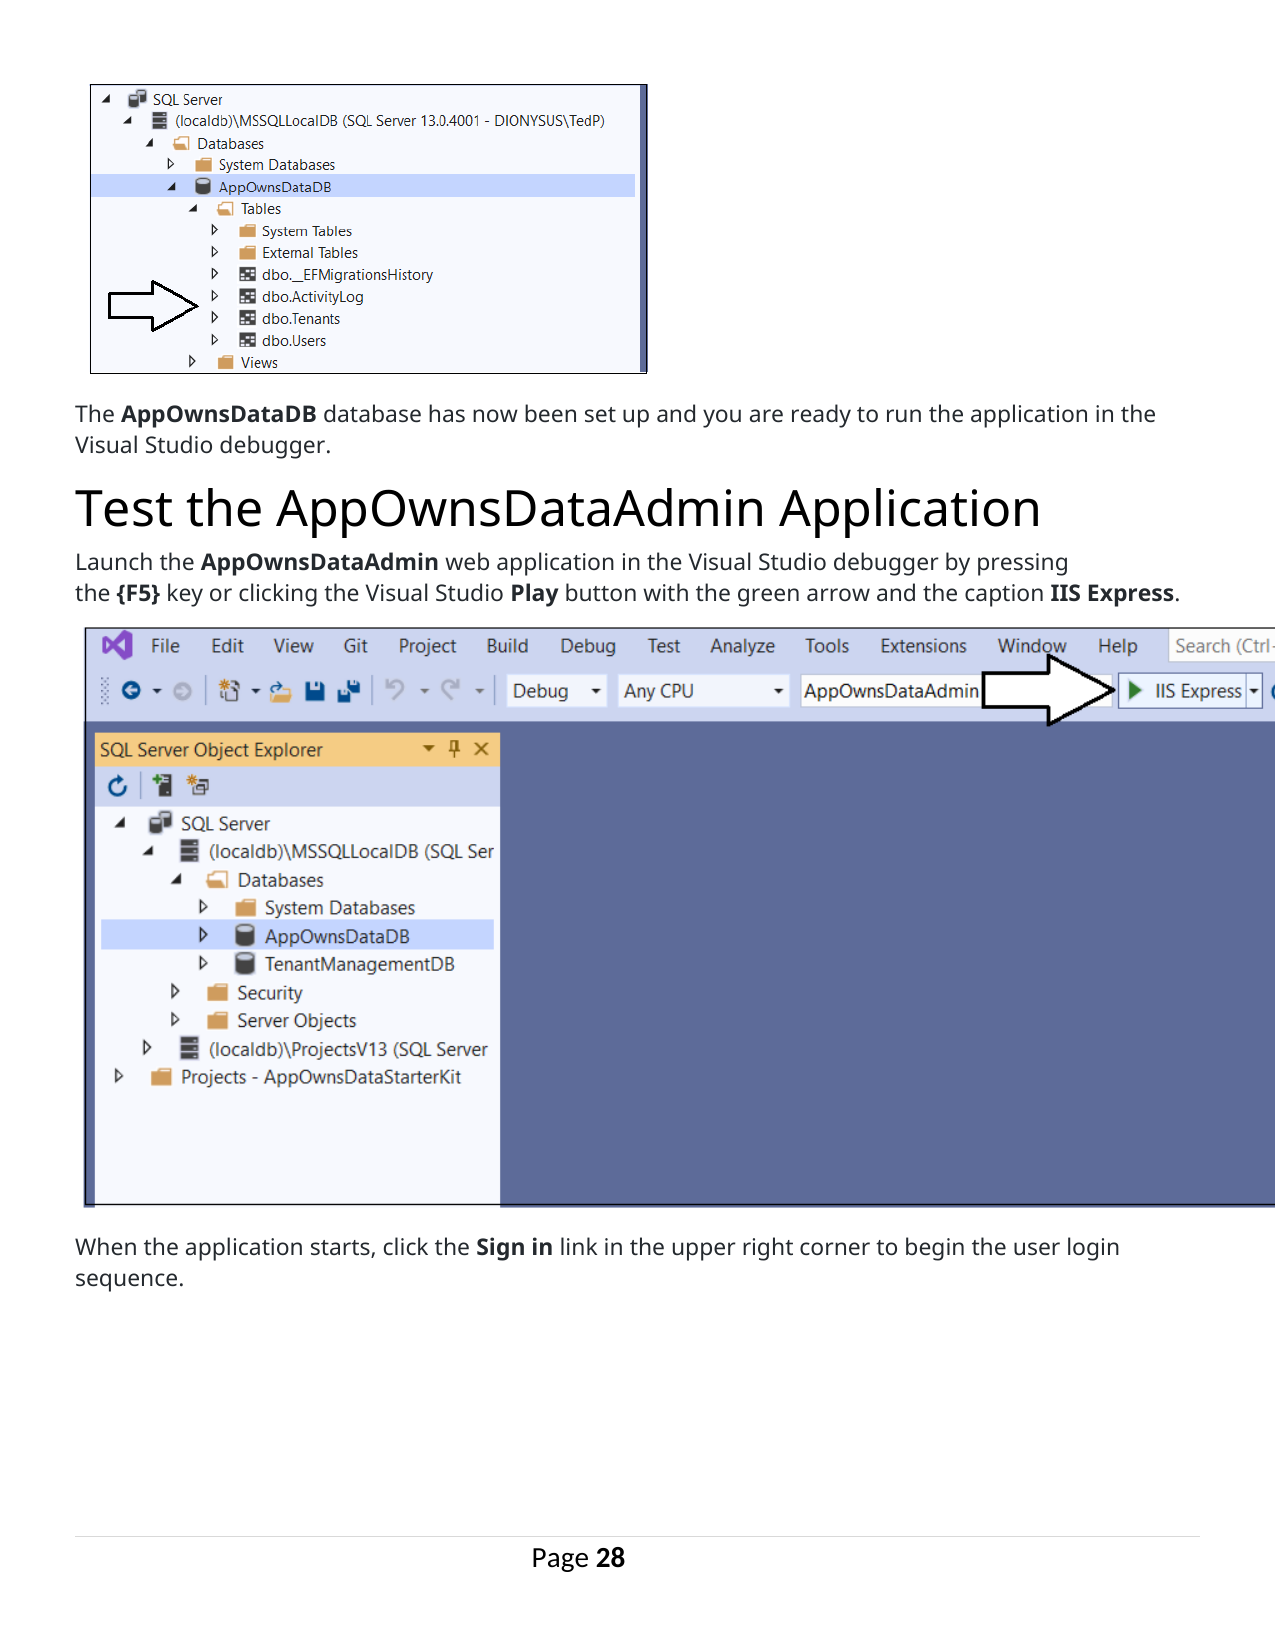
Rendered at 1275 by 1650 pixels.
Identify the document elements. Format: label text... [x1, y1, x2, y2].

picture [75, 621, 1275, 1219]
text The AppOwnsDataDB database has now been set up and you are ready to run the application in the Visual Studio debugger. [75, 397, 1200, 460]
picture [75, 75, 659, 385]
text When the application starts, click the Sign in link in the upper right corner to begin the user login sequence. [75, 1231, 1200, 1293]
subtitle Test the AppOwnsDataAdmin Application [75, 472, 1200, 541]
text Launch the AppOwnsDataAdmin web application in the Visual Studio debugger by pressing the {F5} key or clicking the Visual Studio Play button with the green arrow and the caption IIS Express. [75, 546, 1200, 608]
